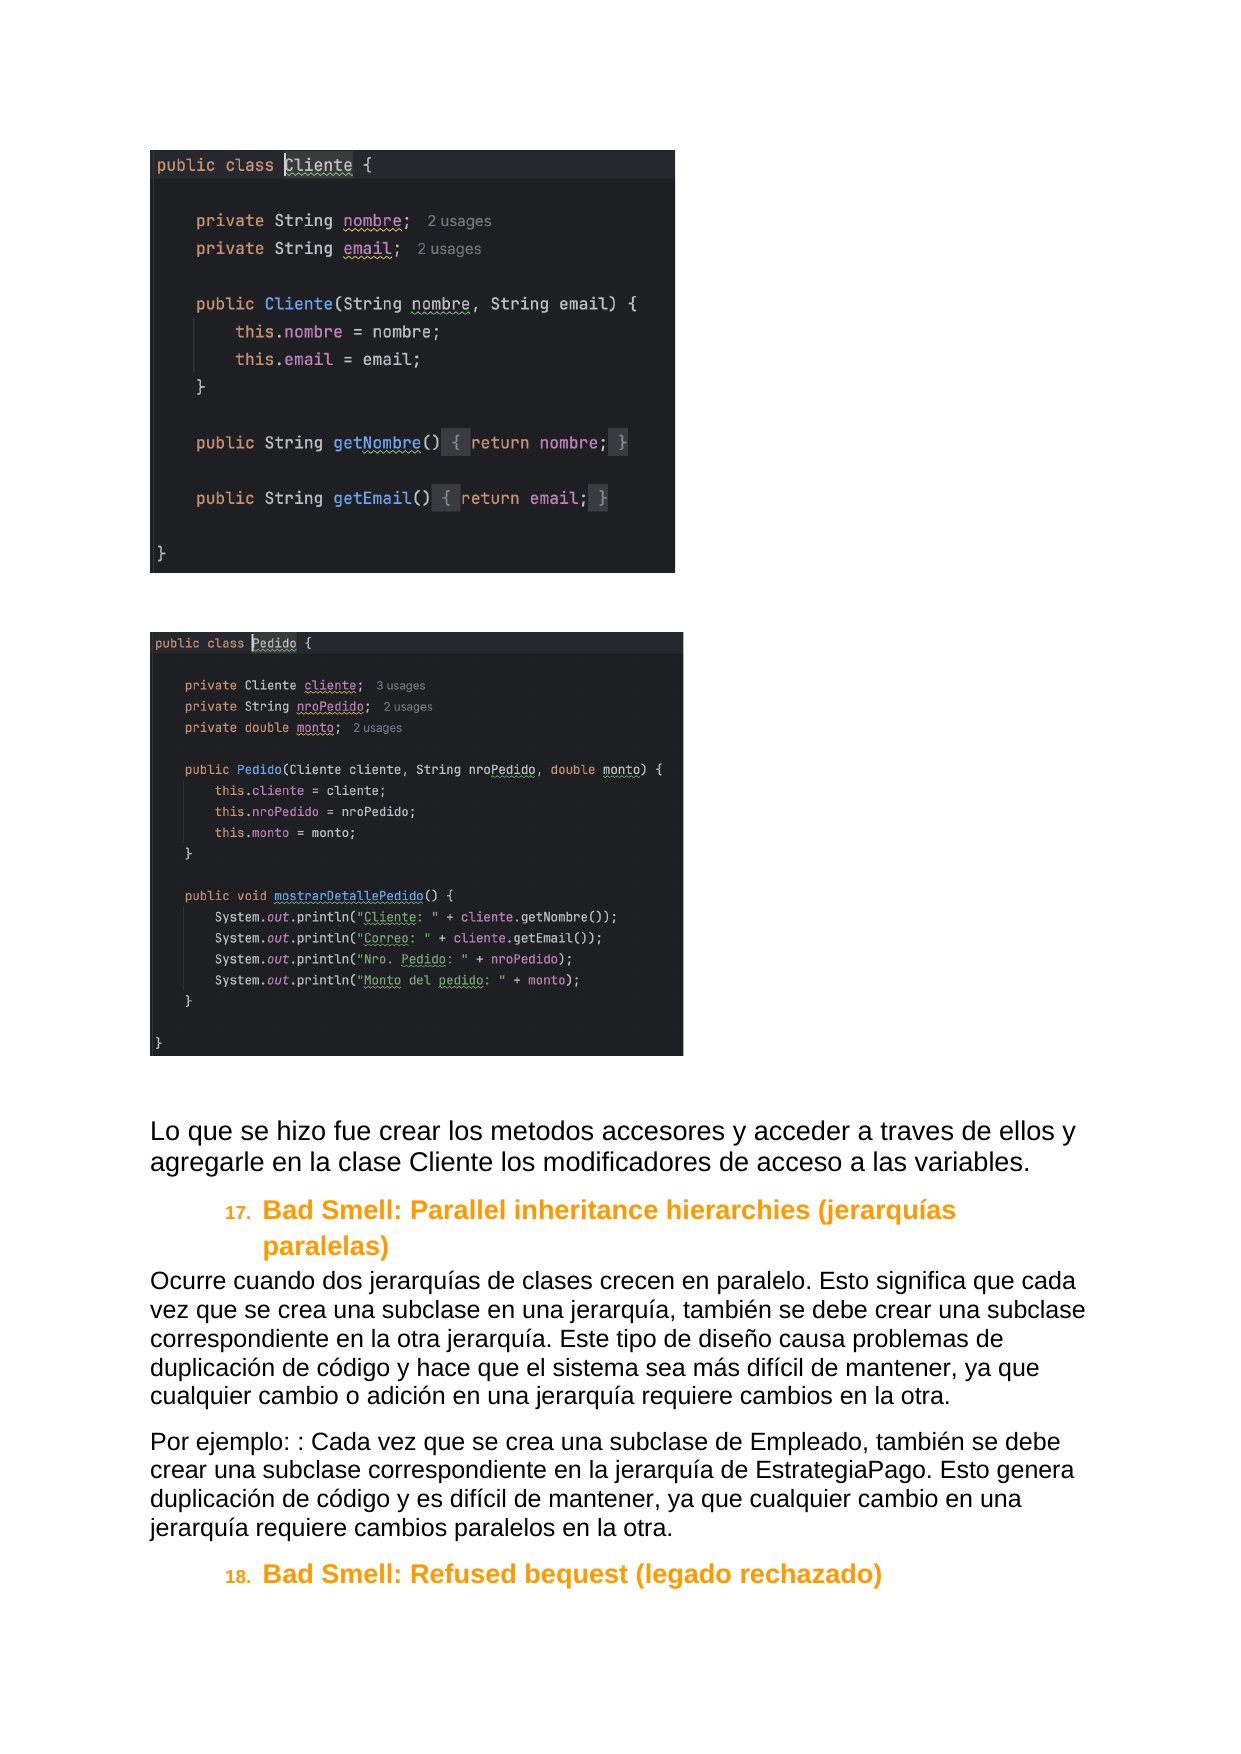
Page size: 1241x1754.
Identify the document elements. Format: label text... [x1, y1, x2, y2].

picture [150, 632, 684, 1056]
text Lo que se hizo fue crear los metodos accesores y acceder a traves de ellos y agregarle en la clase Cliente los modificadores de acceso a las variables. [150, 1115, 1090, 1178]
text Por ejemplo: : Cada vez que se crea una subclase de Empleado, también se debe crear una subclase correspondiente en la jerarquía de EstrategiaPago. Esto genera duplicación de código y es difícil de mantener, ya que cualquier cambio en una jerarquía requiere cambios paralelos en la otra. [150, 1427, 1090, 1542]
list Bad Smell: Refused bequest (legado rechazado) [225, 1558, 1090, 1589]
list Bad Smell: Parallel inheritance hierarchies (jerarquías paralelas) [225, 1194, 1090, 1262]
picture [150, 150, 675, 573]
text Ocurre cuando dos jerarquías de clases crecen en paralelo. Esto significa que cada vez que se crea una subclase en una jerarquía, también se debe crear una subclase correspondiente en la otra jerarquía. Este tipo de diseño causa problemas de duplicación de código y hace que el sistema sea más difícil de mantener, ya que cualquier cambio o adición en una jerarquía requiere cambios en la otra. [150, 1266, 1090, 1410]
